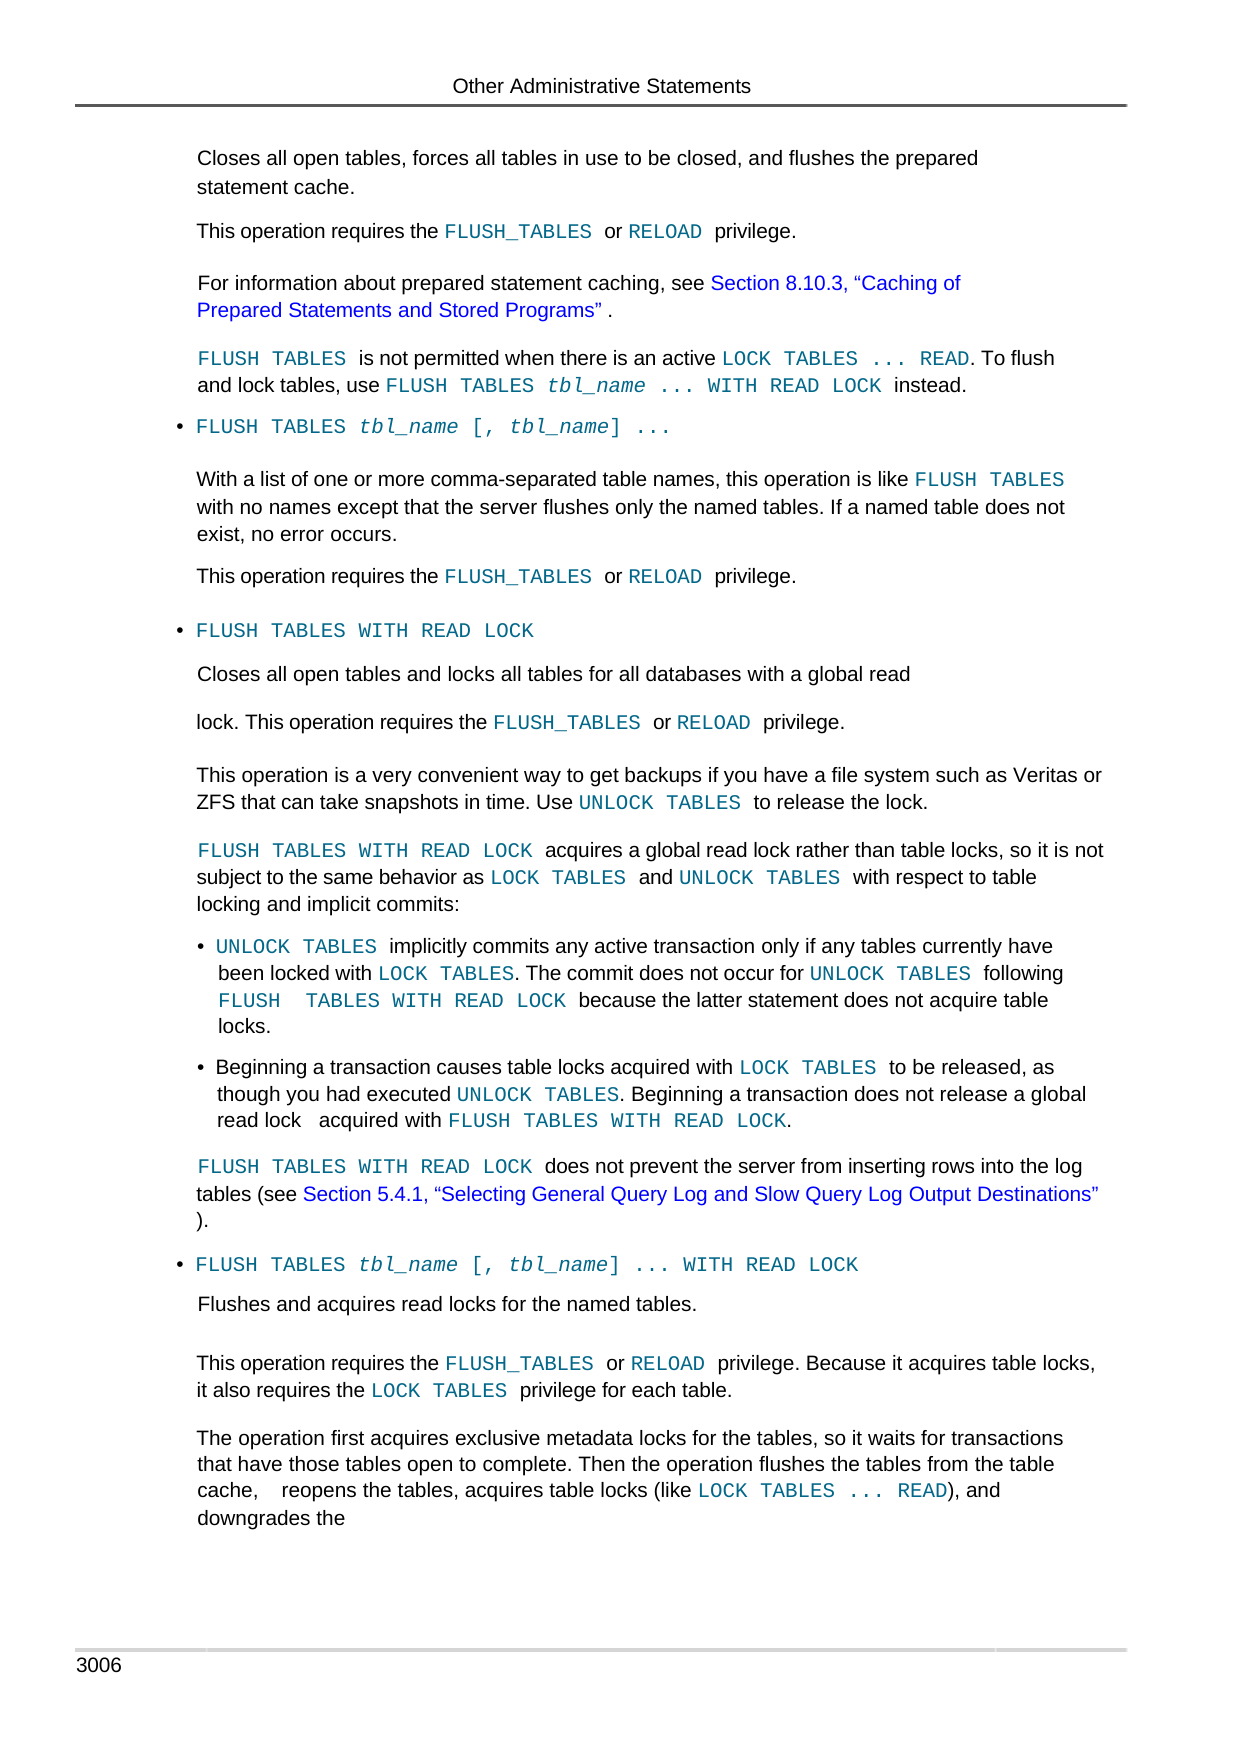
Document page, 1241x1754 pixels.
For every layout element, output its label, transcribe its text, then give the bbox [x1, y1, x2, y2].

text The operation first acquires exclusive metadata locks for the tables, so it waits for transactions that have those tables open to complete. Then the operation flushes the tables from the table cache, reopens the tables, acquires table locks (like LOCK TABLES ... READ), and downgrades the [196, 1426, 1104, 1530]
text Closes all open tables, forces all tables in use to be closed, and flushes the prepared statement cache. [197, 146, 1075, 199]
text FLUSH TABLES is not permitted when there is an active LOCK TABLES ... READ. To flush and lock tables, use FLUSH TABLES tbl_name ... WITH READ LOCK instead. [197, 346, 1095, 398]
text • FLUSH TABLES tbl_name [, tbl_name] ... WITH READ LOCK Flushes and acquires read locks for the named tables. [176, 1252, 858, 1315]
text For information about prepared statement caching, see Section 8.10.3, “Caching of Prepared Statements and Stored Programs” . [197, 271, 1052, 321]
text This operation requires the FLUSH_TABLES or RELOAD privilege. [196, 221, 1128, 249]
text With a list of one or more comma-separated table names, this operation is like FLUSH TABLES with no names except that the server flushes only the named tables. If a named table does not exist, no error occurs. [196, 466, 1113, 546]
text • FLUSH TABLES WITH READ LOCK [176, 618, 1128, 642]
text FLUSH TABLES WITH READ LOCK does not prevent the server from inserting rows into the log tables (see Section 5.4.1, “Selecting General Query Log and Slow Query Log Output Destinations” ). [196, 1154, 1115, 1232]
text This operation requires the FLUSH_TABLES or RELOAD privilege. Because it acquires table locks, it also requires the LOCK TABLES privilege for each table. [196, 1351, 1108, 1404]
text • UNLOCK TABLES implicitly commits any active transaction only if any tables currently have been locked with LOCK TABLES. The commit does not occur for UNLOCK TABLES following FLUSH TABLES WITH READ LOCK because the latter statement does not acquire table locks. [197, 934, 1104, 1038]
text Closes all open tables and locks all tables for all databases with a global read lock. This operation requires the FLUSH_TABLES or RELOAD privilege. [196, 661, 958, 735]
picture [75, 1648, 1128, 1652]
text • Beginning a transaction causes table locks acquired with LOCK TABLES to be released, as though you had executed UNLOCK TABLES. Beginning a transaction does not release a global read lock acquired with FLUSH TABLES WITH READ LOCK. [197, 1054, 1123, 1134]
text FLUSH TABLES WITH READ LOCK acquires a global read lock rather than table locks, so it is not subject to the same behavior as LOCK TABLES and UNLOCK TABLES with respect to table locking and implicit commits: [196, 838, 1104, 916]
text This operation is a very convenient way to get backups if you have a file system such as Veritas or ZFS that can take snapshots in time. Use UNLOCK TABLES to release the lock. [196, 763, 1103, 816]
text This operation requires the FLUSH_TABLES or RELOAD privilege. [196, 566, 1128, 594]
text • FLUSH TABLES tbl_name [, tbl_name] ... [176, 417, 1128, 445]
